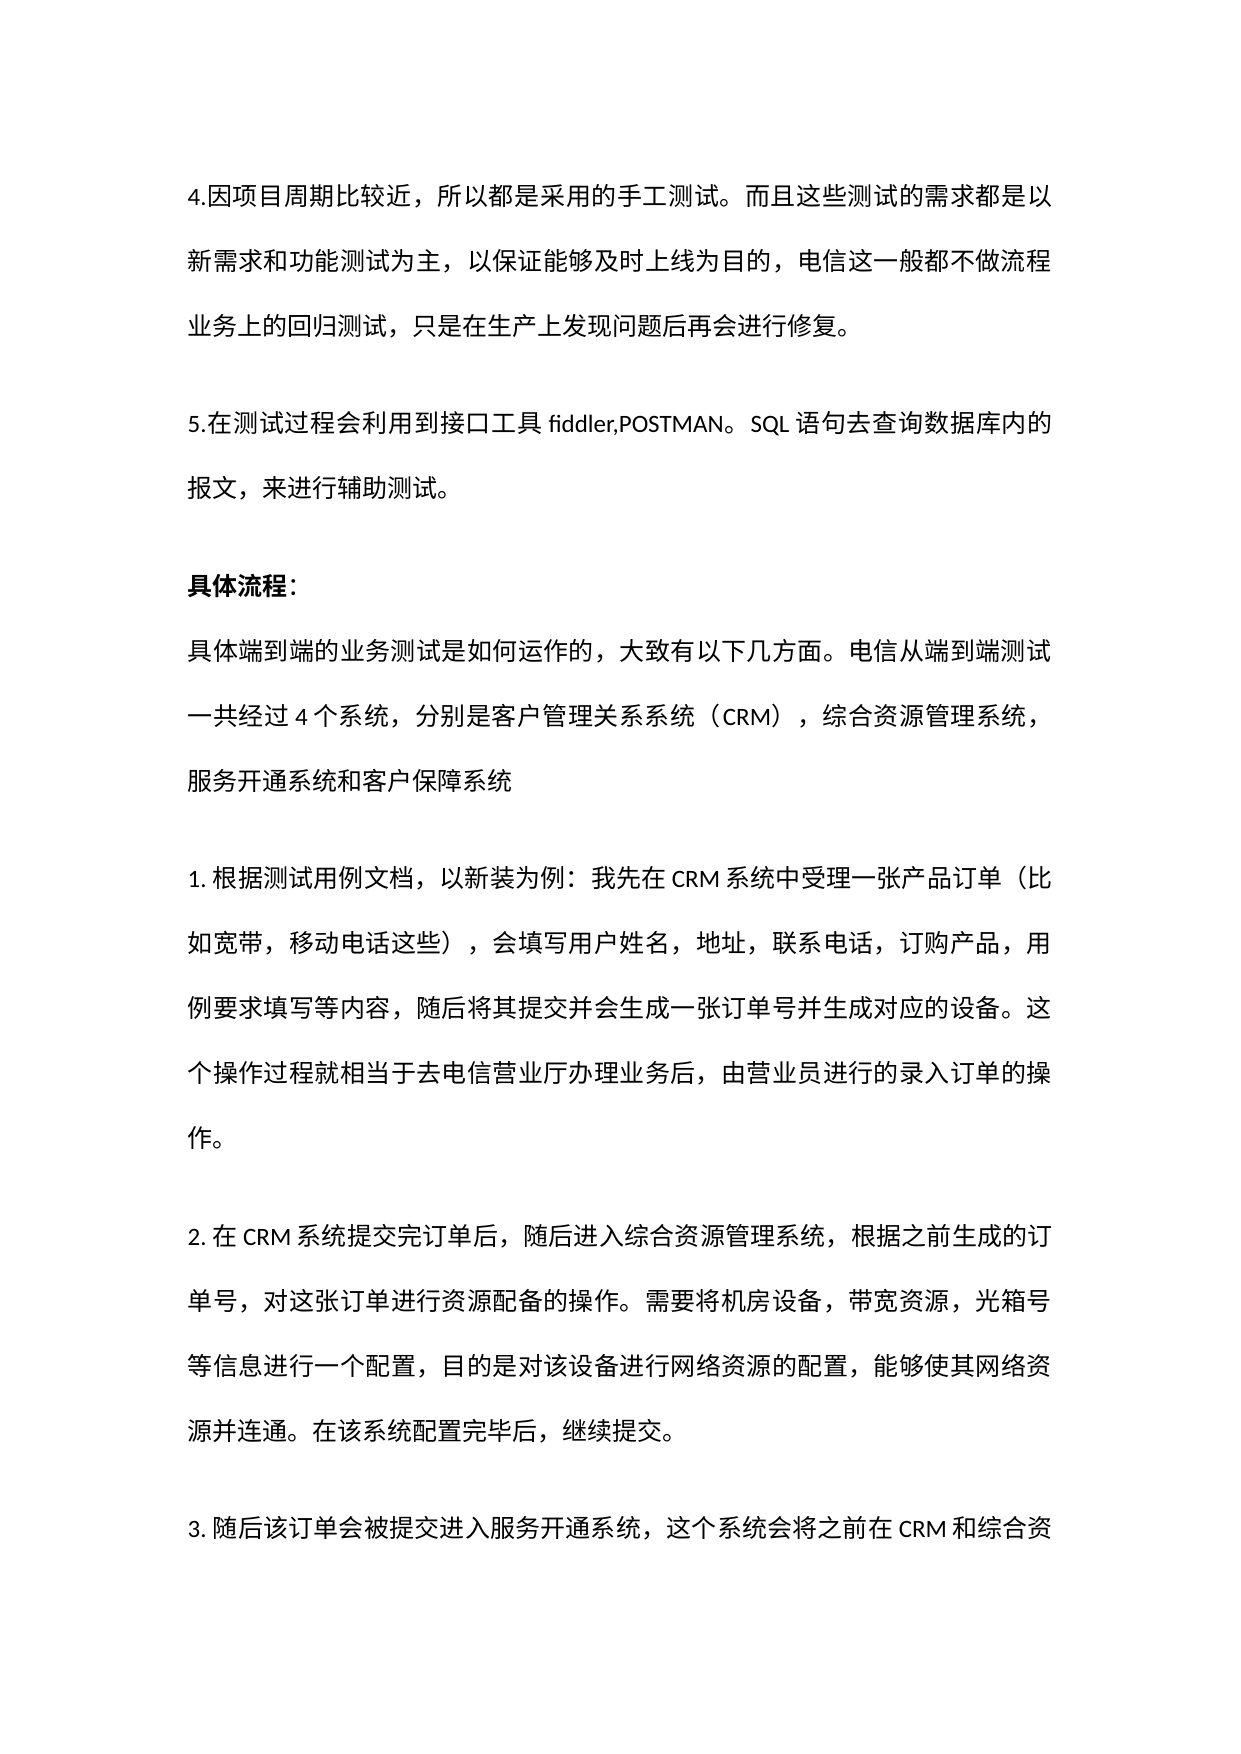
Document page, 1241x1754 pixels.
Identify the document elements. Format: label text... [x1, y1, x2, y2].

text 5.在测试过程会利用到接口工具fiddler,POSTMAN。SQL语句去查询数据库内的报文，来进行辅助测试。 [187, 389, 1053, 519]
text 具体端到端的业务测试是如何运作的，大致有以下几方面。电信从端到端测试一共经过4个系统，分别是客户管理关系系统（CRM），综合资源管理系统，服务开通系统和客户保障系统 [187, 617, 1053, 812]
text 具体流程： [187, 552, 1053, 617]
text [187, 1494, 1053, 1559]
text 2. 在CRM系统提交完订单后，随后进入综合资源管理系统，根据之前生成的订单号，对这张订单进行资源配备的操作。需要将机房设备，带宽资源，光箱号等信息进行一个配置，目的是对该设备进行网络资源的配置，能够使其网络资源并连通。在该系统配置完毕后，继续提交。 [187, 1202, 1053, 1462]
text 1. 根据测试用例文档，以新装为例：我先在CRM系统中受理一张产品订单（比如宽带，移动电话这些），会填写用户姓名，地址，联系电话，订购产品，用例要求填写等内容，随后将其提交并会生成一张订单号并生成对应的设备。这个操作过程就相当于去电信营业厅办理业务后，由营业员进行的录入订单的操作。 [187, 844, 1053, 1169]
text 4.因项目周期比较近，所以都是采用的手工测试。而且这些测试的需求都是以新需求和功能测试为主，以保证能够及时上线为目的，电信这一般都不做流程业务上的回归测试，只是在生产上发现问题后再会进行修复。 [187, 162, 1053, 357]
